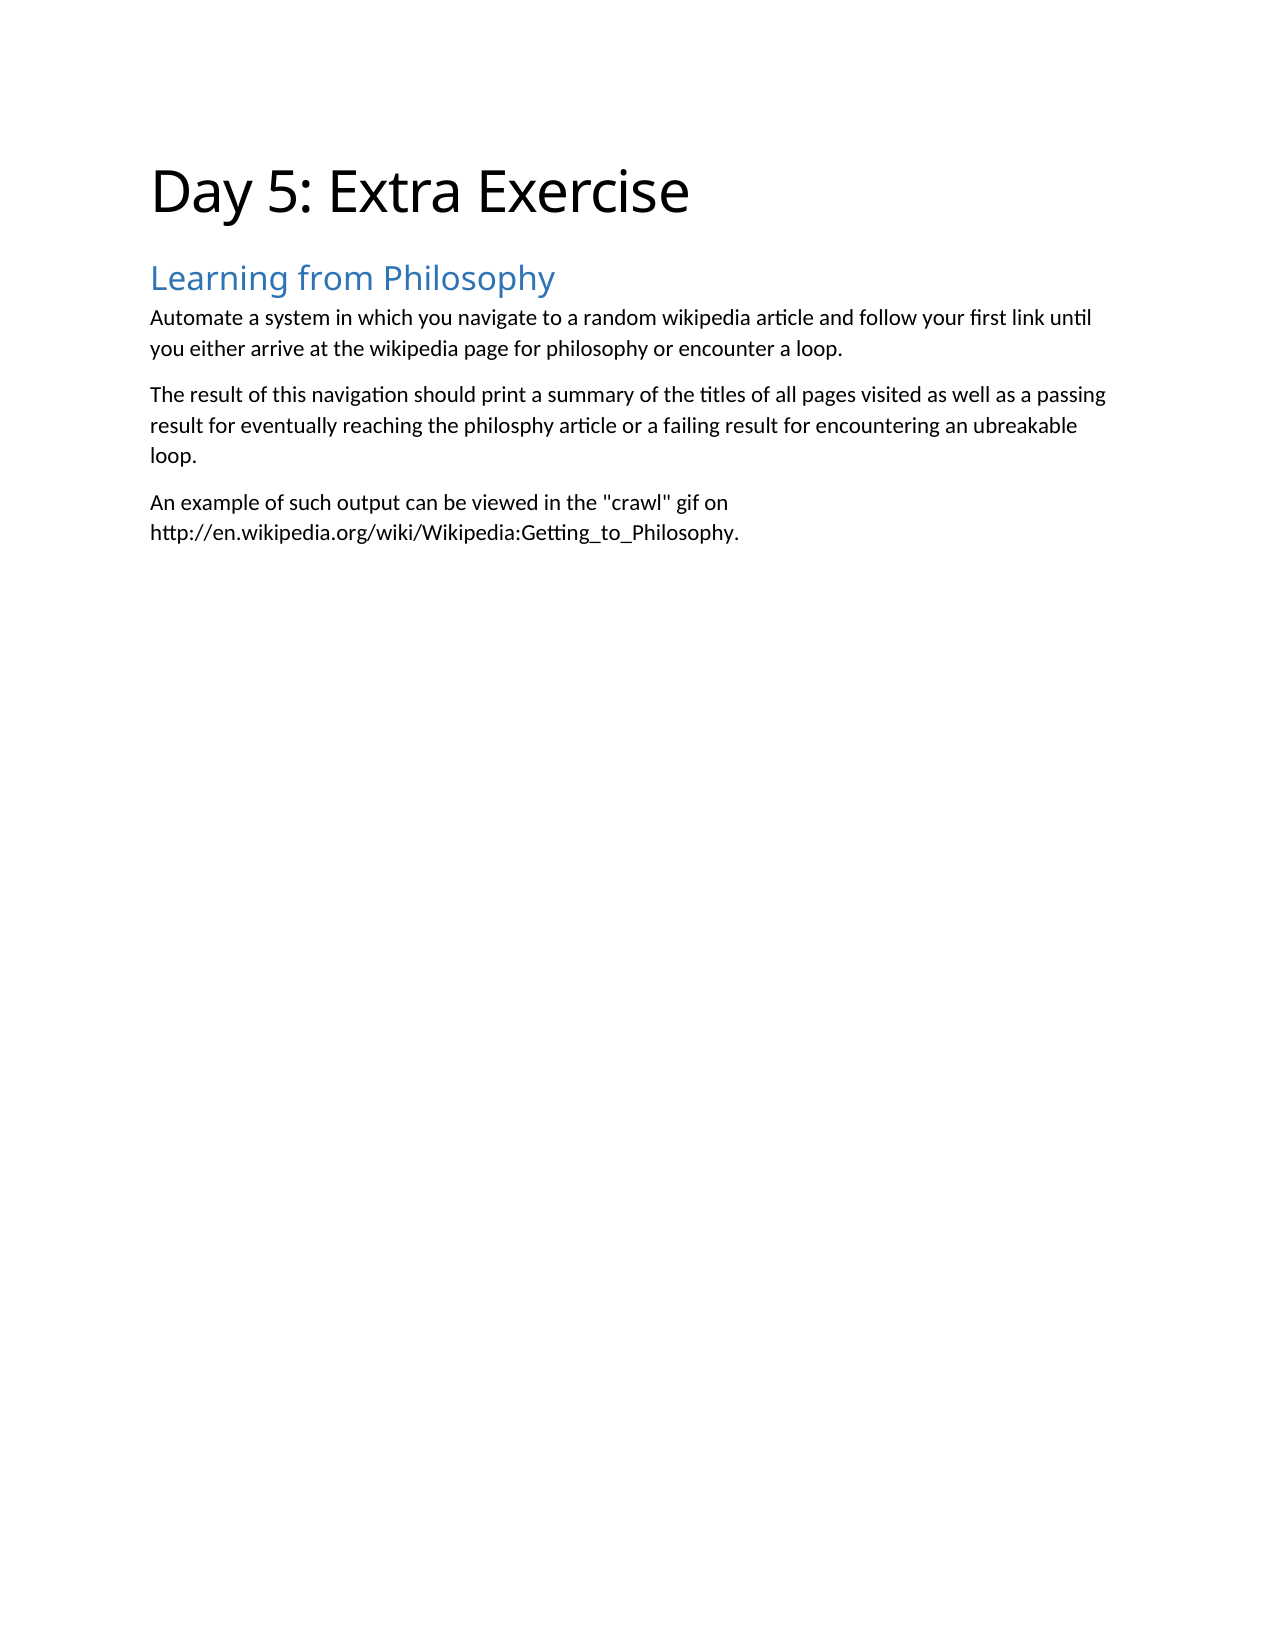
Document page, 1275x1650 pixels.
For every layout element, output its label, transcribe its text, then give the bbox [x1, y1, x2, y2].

subtitle Learning from Philosophy [150, 254, 1125, 300]
text The result of this navigation should print a summary of the titles of all pages visited as well as a passing result for eventually reaching the philosphy article or a failing result for encountering an ubreakable loop. [150, 381, 1125, 469]
text An example of such output can be viewed in the "crawl" gif on http://en.wikipedia.org/wiki/Wikipedia:Getting_to_Philosophy. [150, 488, 1125, 546]
text Automate a system in which you navigate to a random wikipedia article and follow your first link until you either arrive at the wikipedia page for philosophy or encounter a loop. [150, 303, 1125, 362]
title Day 5: Extra Exercise [150, 150, 1125, 229]
